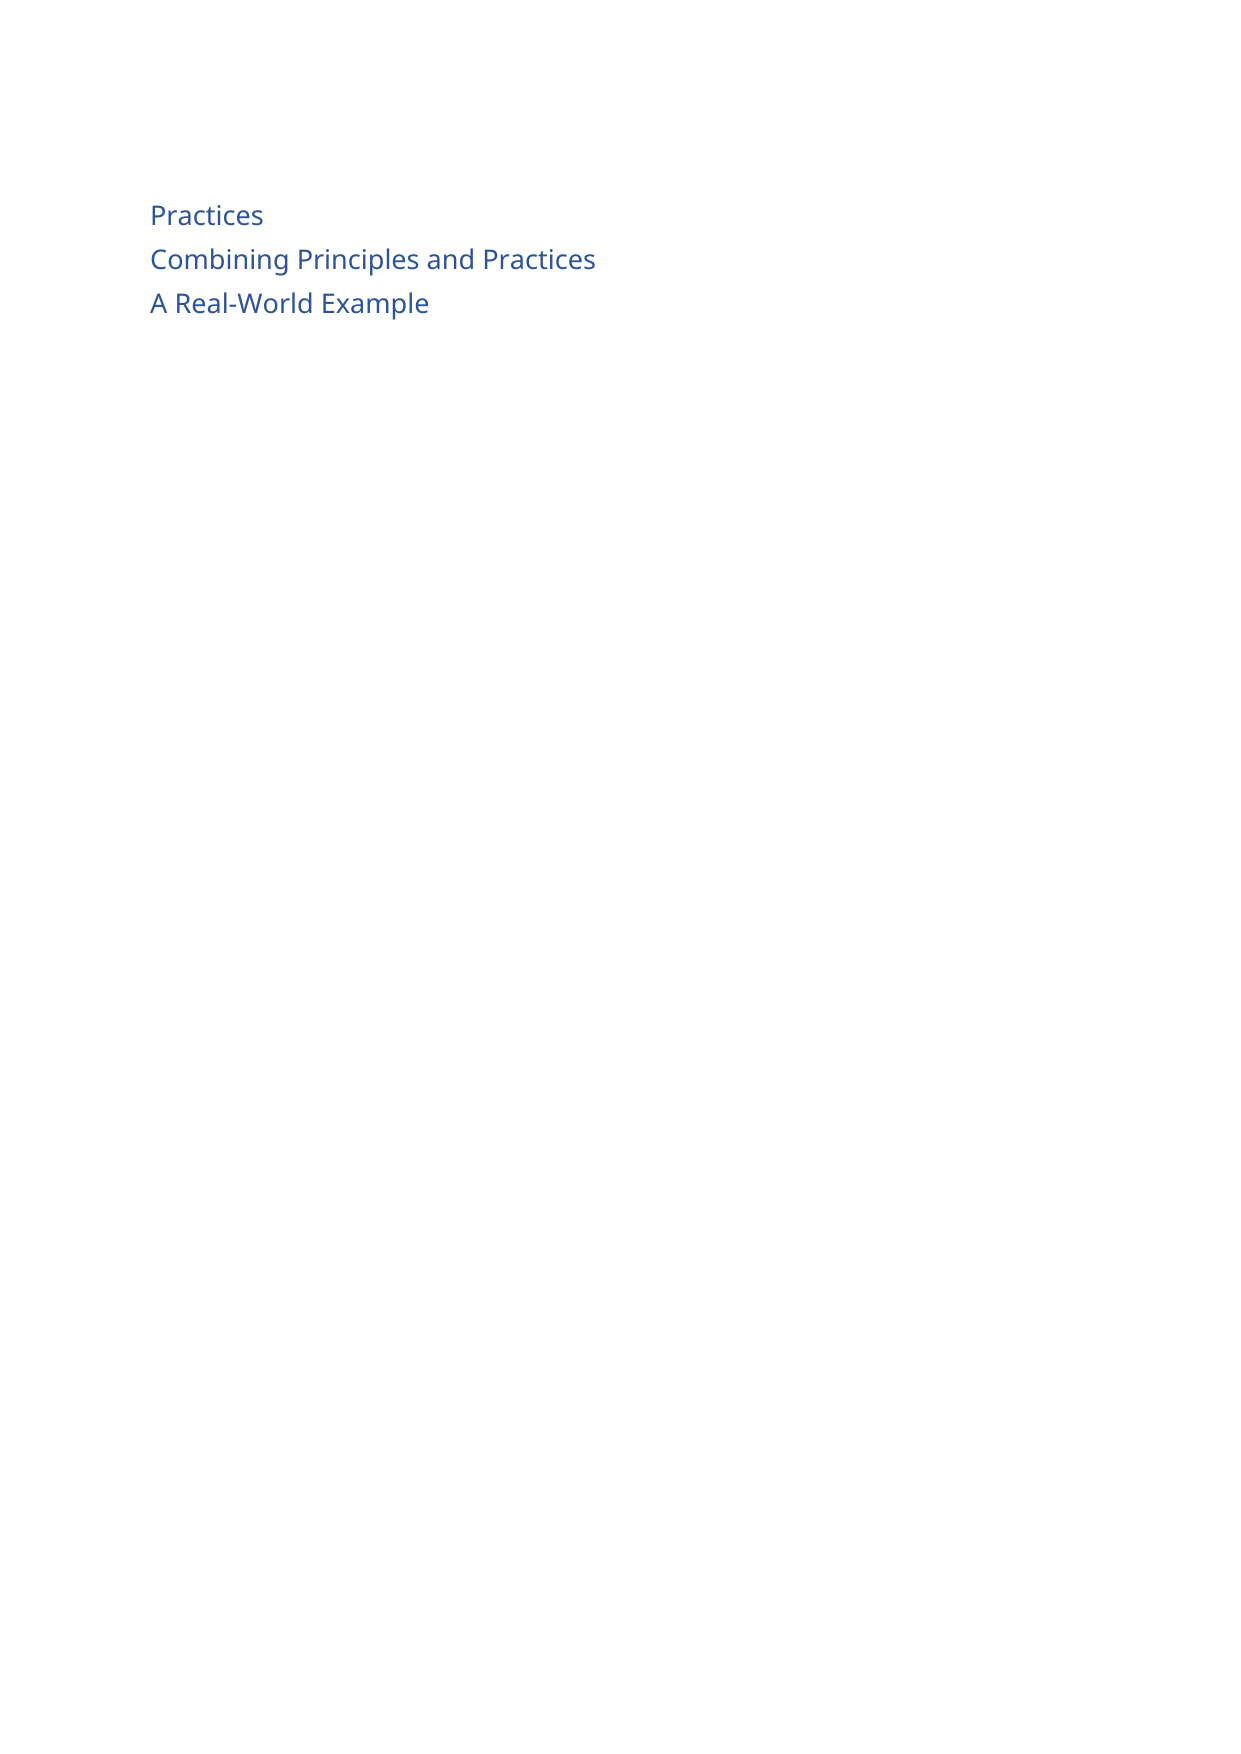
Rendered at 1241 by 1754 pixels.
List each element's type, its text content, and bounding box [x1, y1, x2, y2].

subtitle A Real-World Example [150, 285, 1090, 322]
subtitle Combining Principles and Practices [150, 241, 1090, 278]
subtitle Practices [150, 197, 1090, 234]
